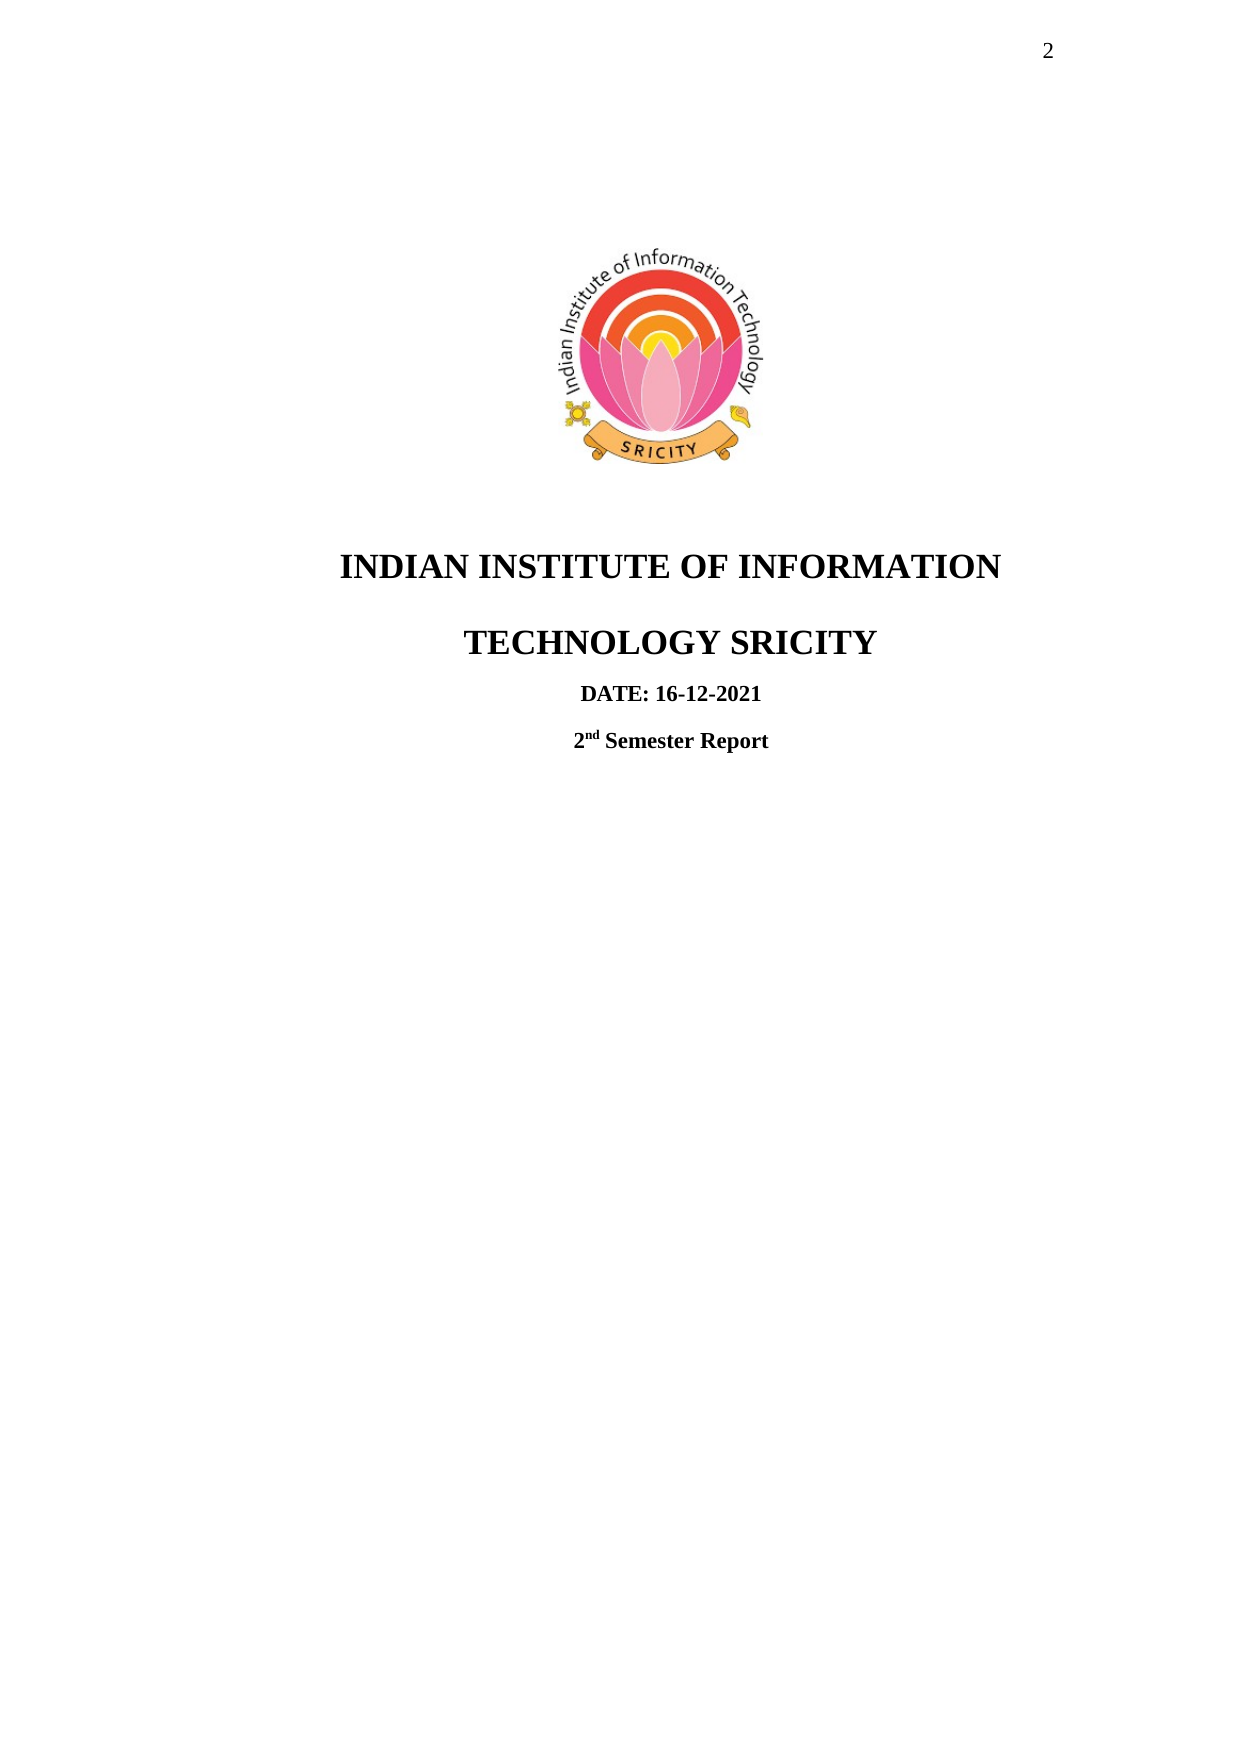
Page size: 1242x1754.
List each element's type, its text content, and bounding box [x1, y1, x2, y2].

subtitle INDIAN INSTITUTE OF INFORMATION [128, 546, 1212, 587]
picture [558, 248, 764, 464]
text DATE: 16-12-2021 [130, 680, 1212, 706]
subtitle TECHNOLOGY SRICITY [128, 621, 1212, 662]
text 2nd Semester Report [129, 727, 1212, 753]
